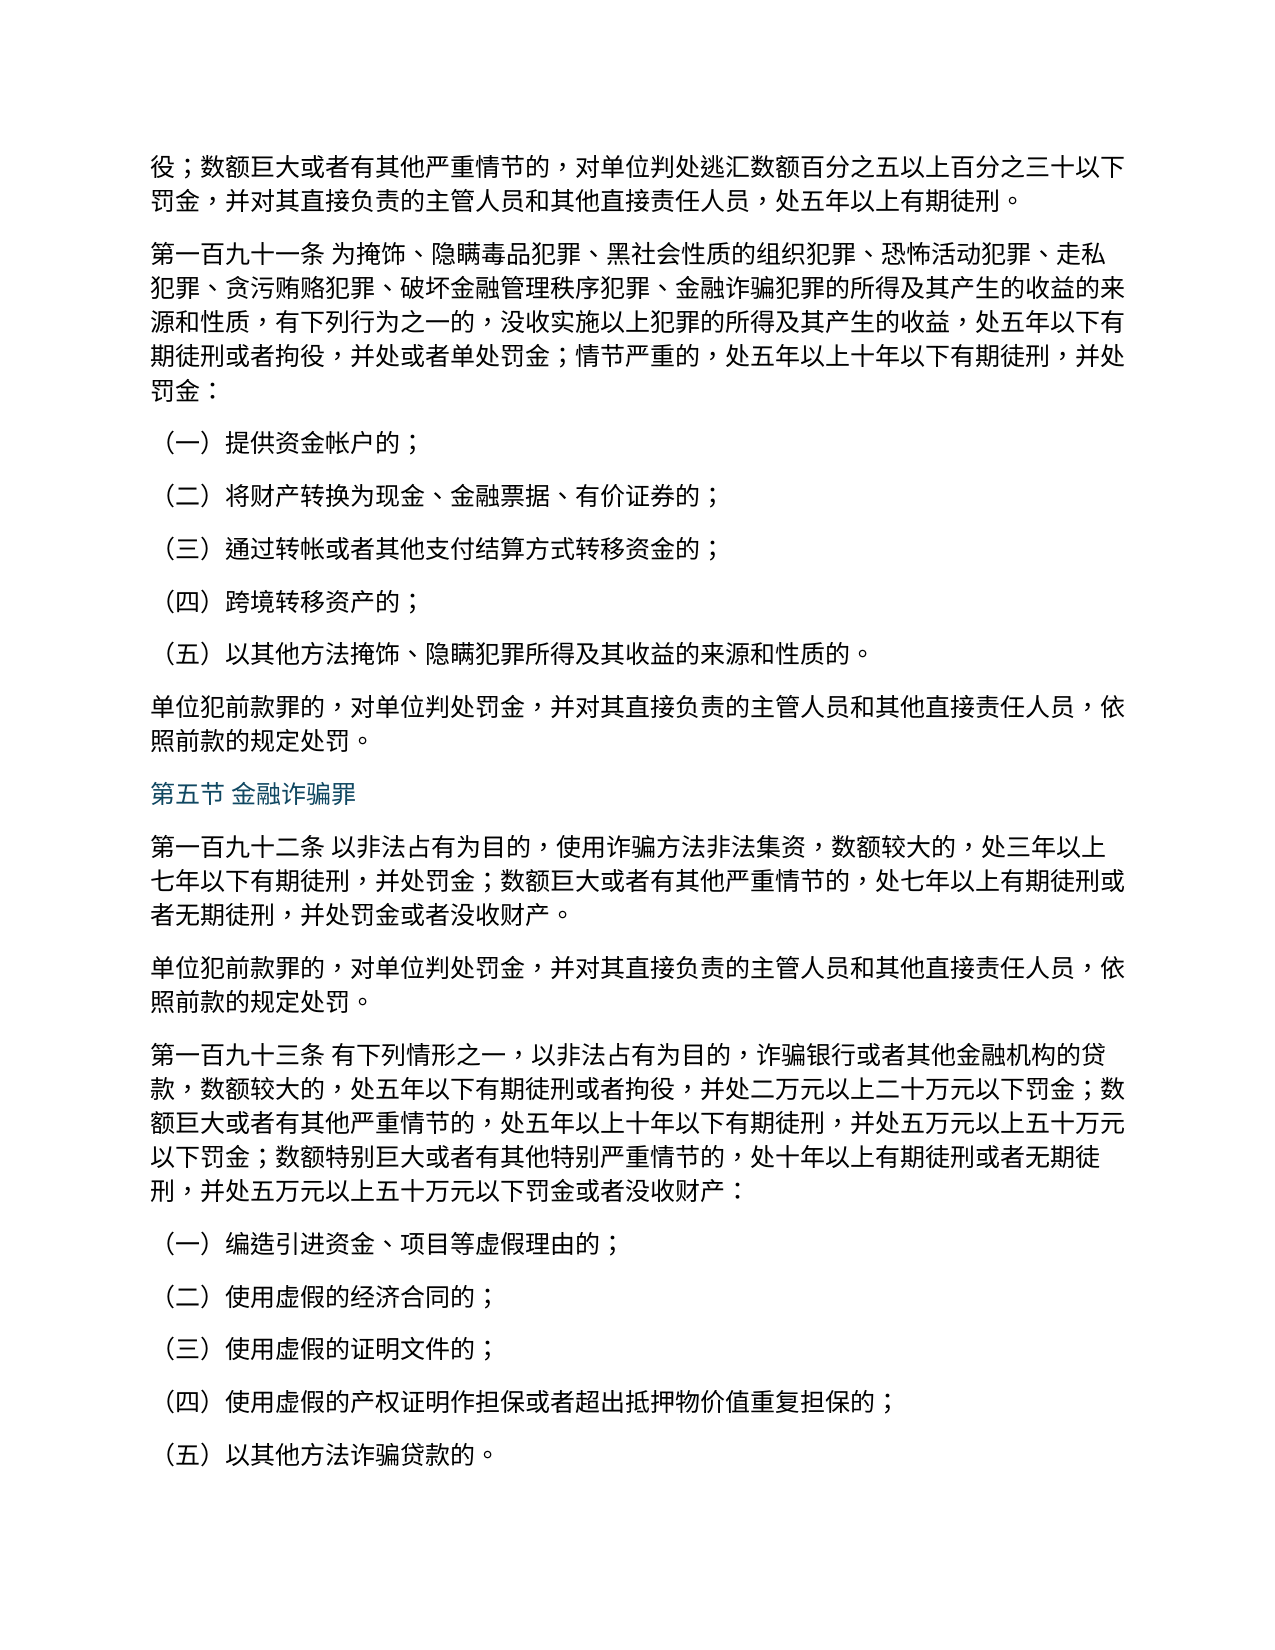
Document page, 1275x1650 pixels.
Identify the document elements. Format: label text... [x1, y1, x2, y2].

text （四）使用虚假的产权证明作担保或者超出抵押物价值重复担保的； [150, 1385, 1125, 1419]
text 第一百九十二条 以非法占有为目的，使用诈骗方法非法集资，数额较大的，处三年以上七年以下有期徒刑，并处罚金；数额巨大或者有其他严重情节的，处七年以上有期徒刑或者无期徒刑，并处罚金或者没收财产。 [150, 830, 1125, 932]
text （一）提供资金帐户的； [150, 426, 1125, 460]
text （五）以其他方法诈骗贷款的。 [150, 1438, 1125, 1472]
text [150, 150, 1125, 218]
subtitle 第五节 金融诈骗罪 [150, 777, 1125, 811]
text 第一百九十三条 有下列情形之一，以非法占有为目的，诈骗银行或者其他金融机构的贷款，数额较大的，处五年以下有期徒刑或者拘役，并处二万元以上二十万元以下罚金；数额巨大或者有其他严重情节的，处五年以上十年以下有期徒刑，并处五万元以上五十万元以下罚金；数额特别巨大或者有其他特别严重情节的，处十年以上有期徒刑或者无期徒刑，并处五万元以上五十万元以下罚金或者没收财产： [150, 1037, 1125, 1208]
text （二）使用虚假的经济合同的； [150, 1279, 1125, 1313]
text （四）跨境转移资产的； [150, 584, 1125, 618]
text （三）通过转帐或者其他支付结算方式转移资金的； [150, 532, 1125, 566]
text （三）使用虚假的证明文件的； [150, 1332, 1125, 1366]
text 单位犯前款罪的，对单位判处罚金，并对其直接负责的主管人员和其他直接责任人员，依照前款的规定处罚。 [150, 951, 1125, 1019]
text 第一百九十一条 为掩饰、隐瞒毒品犯罪、黑社会性质的组织犯罪、恐怖活动犯罪、走私犯罪、贪污贿赂犯罪、破坏金融管理秩序犯罪、金融诈骗犯罪的所得及其产生的收益的来源和性质，有下列行为之一的，没收实施以上犯罪的所得及其产生的收益，处五年以下有期徒刑或者拘役，并处或者单处罚金；情节严重的，处五年以上十年以下有期徒刑，并处罚金： [150, 237, 1125, 407]
text （五）以其他方法掩饰、隐瞒犯罪所得及其收益的来源和性质的。 [150, 637, 1125, 671]
text （一）编造引进资金、项目等虚假理由的； [150, 1227, 1125, 1261]
text （二）将财产转换为现金、金融票据、有价证券的； [150, 479, 1125, 513]
text 单位犯前款罪的，对单位判处罚金，并对其直接负责的主管人员和其他直接责任人员，依照前款的规定处罚。 [150, 690, 1125, 758]
